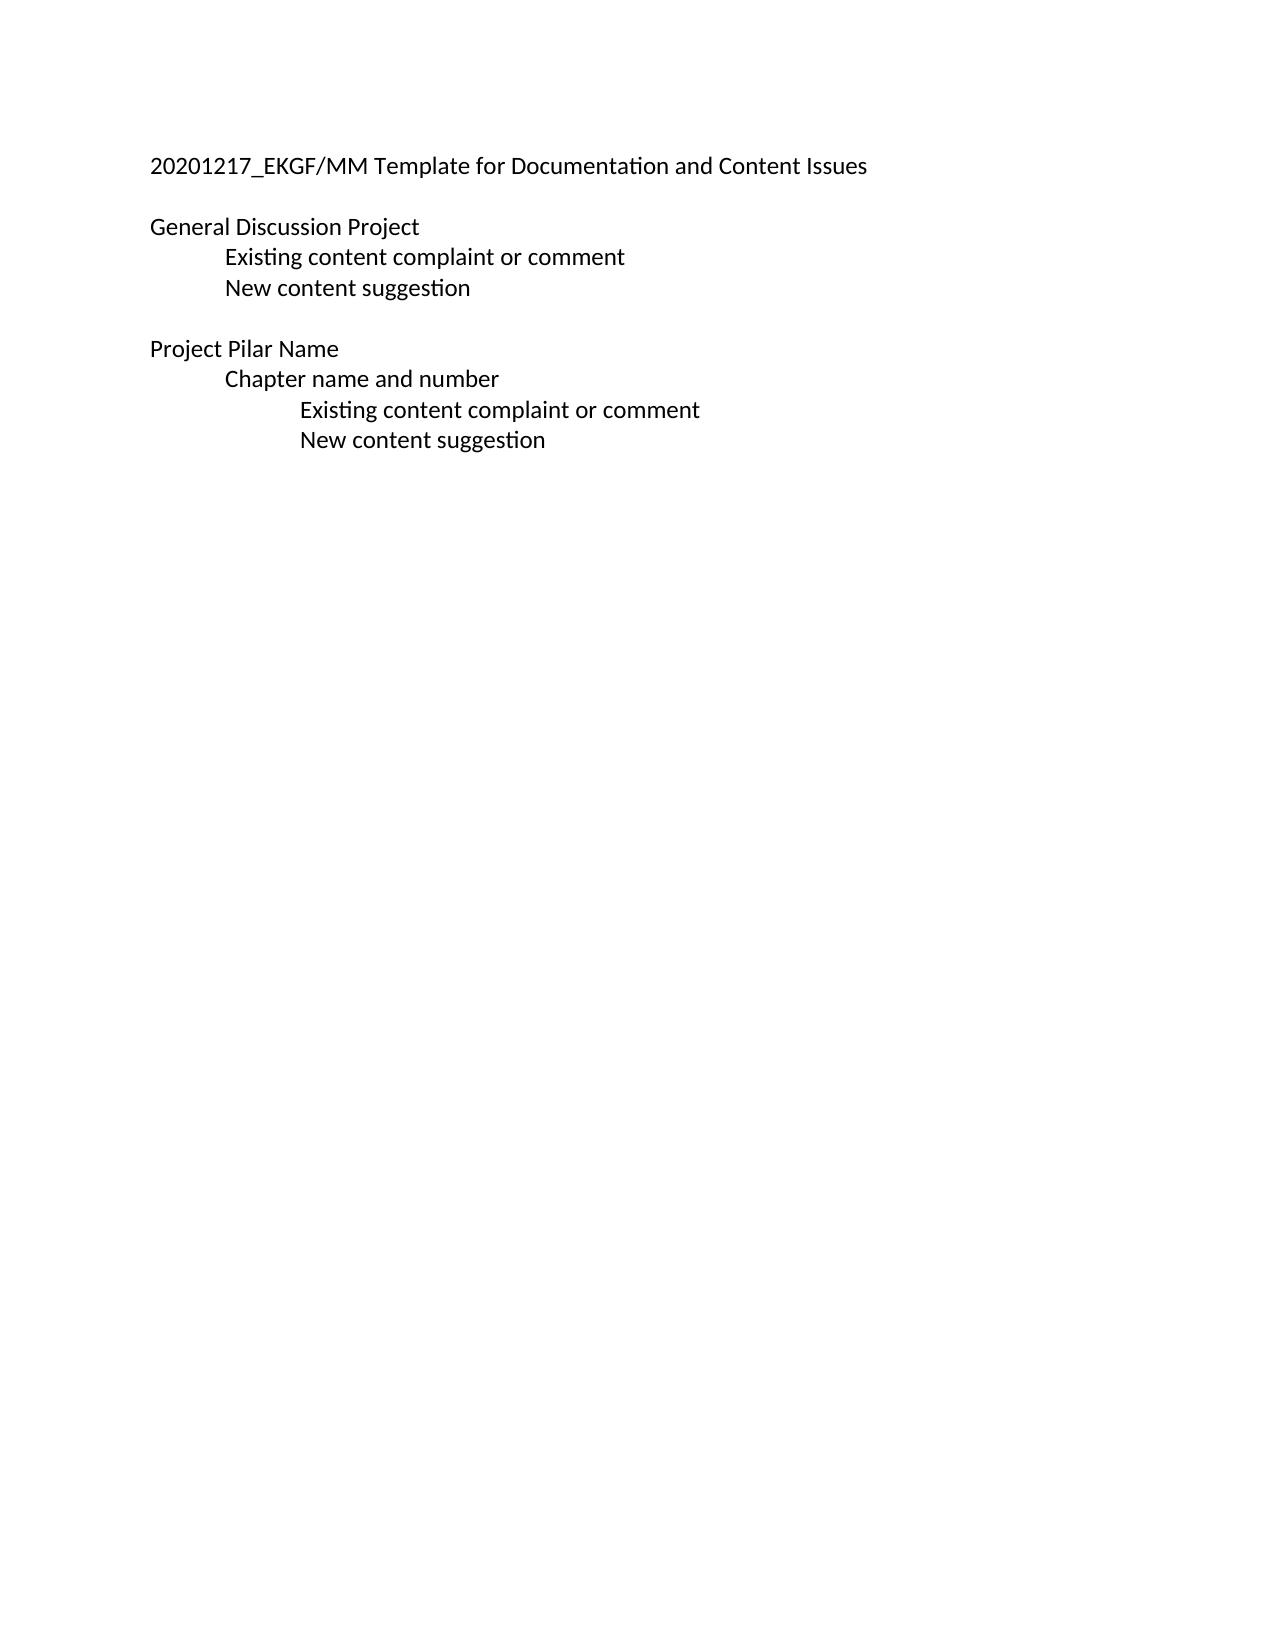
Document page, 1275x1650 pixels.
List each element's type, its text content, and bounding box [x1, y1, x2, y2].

text Project Pilar Name [150, 333, 1125, 364]
text Existing content complaint or comment [150, 394, 1125, 425]
text New content suggestion [150, 425, 1125, 455]
text 20201217_EKGF/MM Template for Documentation and Content Issues [150, 150, 1125, 181]
text General Discussion Project [150, 211, 1125, 242]
text New content suggestion [150, 272, 1125, 303]
text Chapter name and number [150, 364, 1125, 394]
text Existing content complaint or comment [150, 242, 1125, 272]
